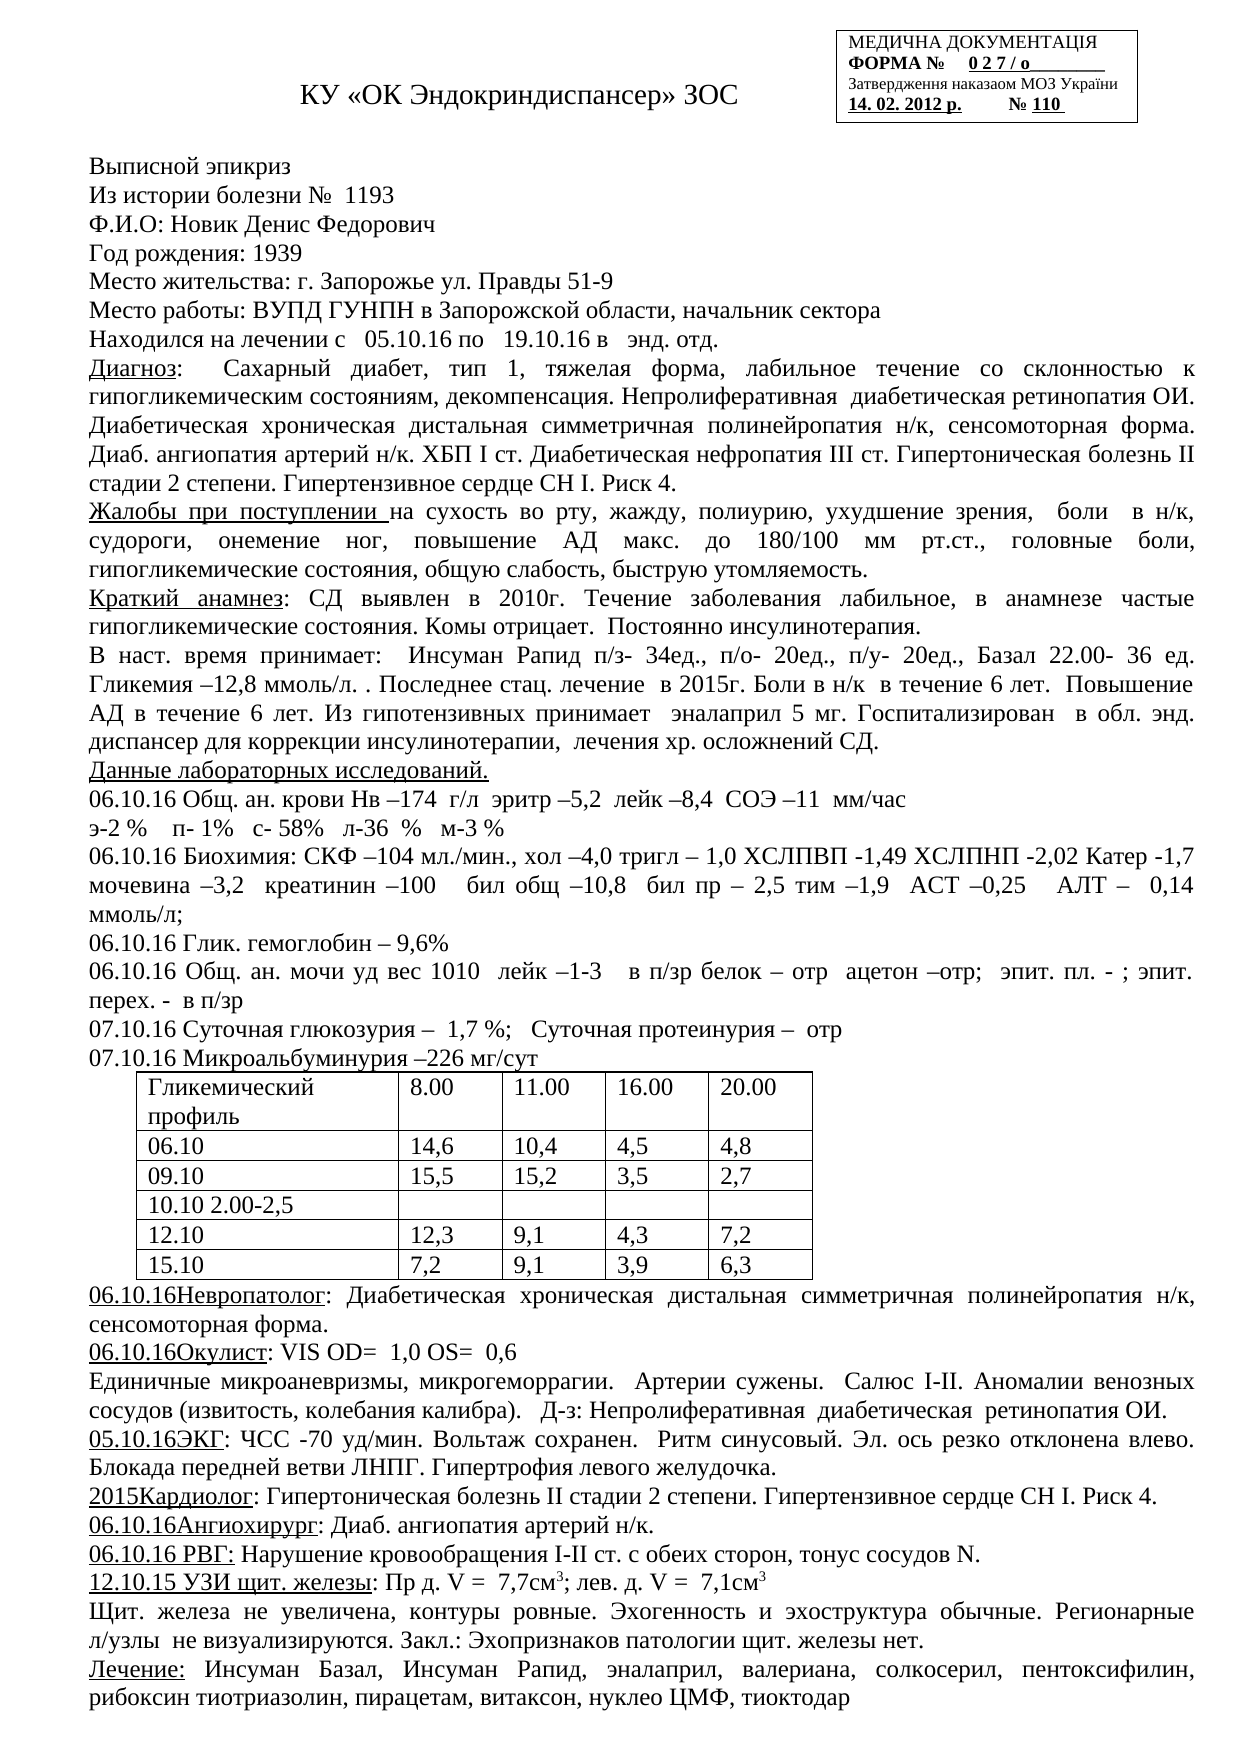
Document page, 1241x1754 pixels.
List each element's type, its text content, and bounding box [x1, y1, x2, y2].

table_header 8.00 [399, 1073, 502, 1130]
text э-2 % п- 1% с- 58% л-36 % м-3 % [89, 813, 1196, 841]
table_cell 4,8 [709, 1131, 812, 1160]
table_cell [503, 1191, 605, 1219]
table_cell 9,1 [503, 1220, 605, 1249]
table_cell 06.10 [137, 1131, 398, 1160]
text Данные лабораторных исследований. [89, 755, 1196, 784]
text Диагноз: Сахарный диабет, тип 1, тяжелая форма, лабильное течение со склонностью к гипогликемическим состояниям, декомпенсация. Непролиферативная диабетическая ретинопатия ОИ. Диабетическая хроническая дистальная симметричная полинейропатия н/к, сенсомоторная форма. Диаб. ангиопатия артерий н/к. ХБП I ст. Диабетическая нефропатия III ст. Гипертоническая болезнь II стадии 2 степени. Гипертензивное сердце СН I. Риск 4. [89, 353, 1196, 496]
text 06.10.16 РВГ: Нарушение кровообращения I-II ст. с обеих сторон, тонус сосудов N. [89, 1539, 1196, 1567]
table_cell 10,4 [503, 1131, 605, 1160]
text Год рождения: 1939 [89, 238, 1196, 266]
text 06.10.16 Глик. гемоглобин – 9,6% [89, 928, 1196, 956]
table_header Гликемический профиль [137, 1073, 398, 1130]
table_cell 2,7 [709, 1161, 812, 1189]
table_cell 6,3 [709, 1250, 812, 1279]
table_header 16.00 [606, 1073, 708, 1130]
text 05.10.16ЭКГ: ЧСС -70 уд/мин. Вольтаж сохранен. Ритм синусовый. Эл. ось резко отклонена влево. Блокада передней ветви ЛНПГ. Гипертрофия левого желудочка. [89, 1424, 1196, 1481]
text Единичные микроаневризмы, микрогеморрагии. Артерии сужены. Салюс I-II. Аномалии венозных сосудов (извитость, колебания калибра). Д-з: Непролиферативная диабетическая ретинопатия ОИ. [89, 1366, 1196, 1424]
text Место работы: ВУПД ГУНПН в Запорожской области, начальник сектора [89, 295, 1196, 324]
table_cell 09.10 [137, 1161, 398, 1189]
subtitle Ф.И.О: Новик Денис Федорович [89, 209, 1196, 238]
table_cell 7,2 [709, 1220, 812, 1249]
table_cell 4,5 [606, 1131, 708, 1160]
text 06.10.16 Общ. ан. крови Нв –174 г/л эритр –5,2 лейк –8,4 СОЭ –11 мм/час [89, 784, 1196, 813]
table_cell [606, 1191, 708, 1219]
table_cell 9,1 [503, 1250, 605, 1279]
text 12.10.15 УЗИ щит. железы: Пр д. V = 7,7см3; лев. д. V = 7,1см3 [89, 1567, 1196, 1596]
table_cell 12,3 [399, 1220, 502, 1249]
table_cell 4,3 [606, 1220, 708, 1249]
text Находился на лечении с 05.10.16 по 19.10.16 в энд. отд. [89, 324, 1196, 353]
table_cell 3,9 [606, 1250, 708, 1279]
table_cell 15.10 [137, 1250, 398, 1279]
text 06.10.16Невропатолог: Диабетическая хроническая дистальная симметричная полинейропатия н/к, сенсомоторная форма. [89, 1280, 1196, 1337]
subtitle 07.10.16 Микроальбуминурия –226 мг/сут [89, 1043, 1196, 1071]
text Лечение: Инсуман Базал, Инсуман Рапид, эналаприл, валериана, солкосерил, пентоксифилин, рибоксин тиотриазолин, пирацетам, витаксон, нуклео ЦМФ, тиоктодар [89, 1654, 1196, 1711]
text 06.10.16Окулист: VIS OD= 1,0 OS= 0,6 [89, 1337, 1196, 1366]
text Краткий анамнез: СД выявлен в 2010г. Течение заболевания лабильное, в анамнезе частые гипогликемические состояния. Комы отрицает. Постоянно инсулинотерапия. [89, 583, 1196, 640]
subtitle Из истории болезни № 1193 [89, 180, 1196, 209]
table_cell 10.10 2.00-2,5 [137, 1191, 398, 1219]
text Место жительства: г. Запорожье ул. Правды 51-9 [89, 266, 1196, 295]
text Жалобы при поступлении на сухость во рту, жажду, полиурию, ухудшение зрения, боли в н/к, судороги, онемение ног, повышение АД макс. до 180/100 мм рт.ст., головные боли, гипогликемические состояния, общую слабость, быструю утомляемость. [89, 496, 1196, 583]
table_cell 3,5 [606, 1161, 708, 1189]
text 06.10.16Ангиохирург: Диаб. ангиопатия артерий н/к. [89, 1510, 1196, 1539]
table_header 20.00 [709, 1073, 812, 1130]
table_cell 15,2 [503, 1161, 605, 1189]
subtitle Выписной эпикриз [89, 151, 1202, 180]
subtitle 06.10.16 Общ. ан. мочи уд вес 1010 лейк –1-3 в п/зр белок – отр ацетон –отр; эпит. пл. - ; эпит. перех. - в п/зр [89, 956, 1196, 1014]
text 2015Кардиолог: Гипертоническая болезнь II стадии 2 степени. Гипертензивное сердце СН I. Риск 4. [89, 1481, 1196, 1510]
table_cell 14,6 [399, 1131, 502, 1160]
table_cell [399, 1191, 502, 1219]
text Щит. железа не увеличена, контуры ровные. Эхогенность и эхоструктура обычные. Регионарные л/узлы не визуализируются. Закл.: Эхопризнаков патологии щит. железы нет. [89, 1596, 1196, 1654]
table_cell 7,2 [399, 1250, 502, 1279]
table_cell [709, 1191, 812, 1219]
text В наст. время принимает: Инсуман Рапид п/з- 34ед., п/о- 20ед., п/у- 20ед., Базал 22.00- 36 ед. Гликемия –12,8 ммоль/л. . Последнее стац. лечение в 2015г. Боли в н/к в течение 6 лет. Повышение АД в течение 6 лет. Из гипотензивных принимает эналаприл 5 мг. Госпитализирован в обл. энд. диспансер для коррекции инсулинотерапии, лечения хр. осложнений СД. [89, 640, 1196, 755]
table_cell 12.10 [137, 1220, 398, 1249]
text 06.10.16 Биохимия: СКФ –104 мл./мин., хол –4,0 тригл – 1,0 ХСЛПВП -1,49 ХСЛПНП -2,02 Катер -1,7 мочевина –3,2 креатинин –100 бил общ –10,8 бил пр – 2,5 тим –1,9 АСТ –0,25 АЛТ – 0,14 ммоль/л; [89, 841, 1196, 928]
table_header 11.00 [503, 1073, 605, 1130]
table_cell 15,5 [399, 1161, 502, 1189]
text 07.10.16 Суточная глюкозурия – 1,7 %; Суточная протеинурия – отр [89, 1014, 1196, 1043]
